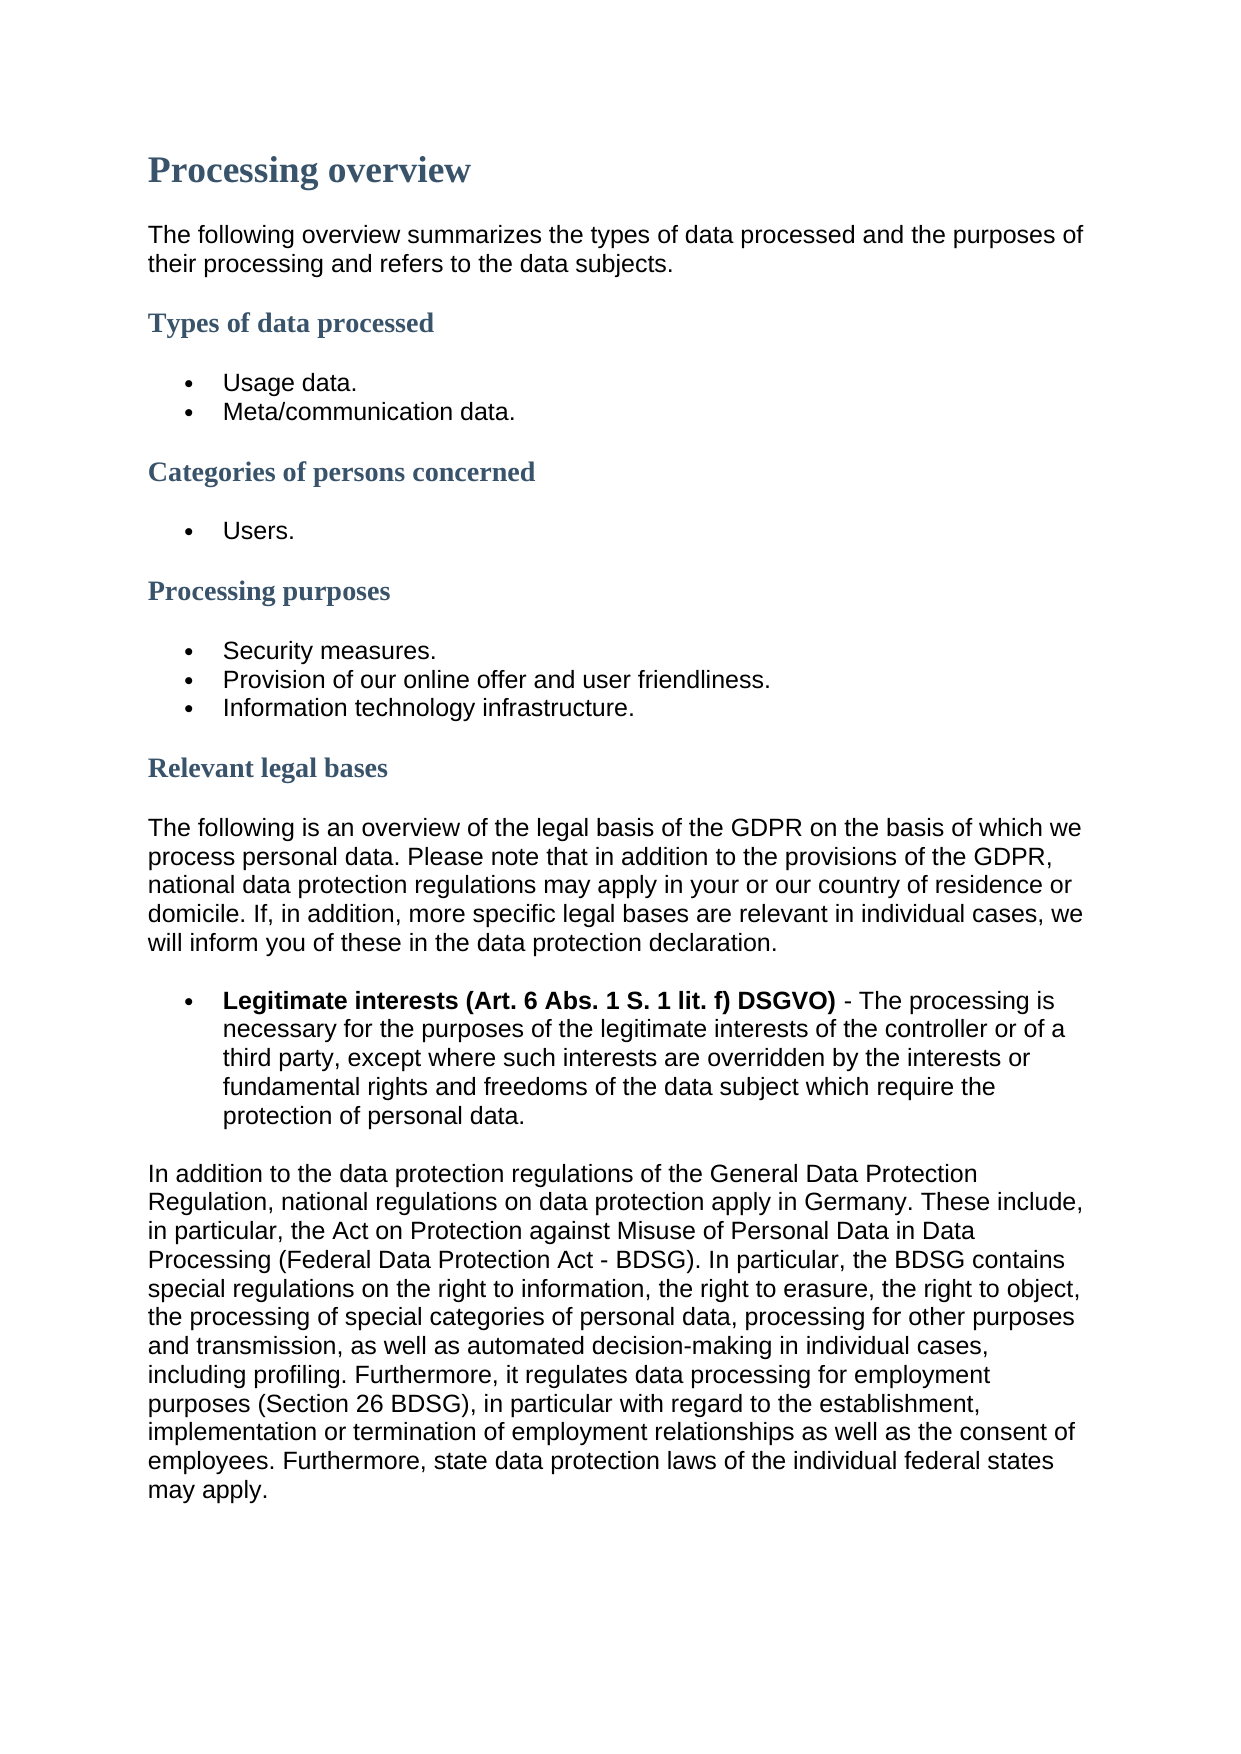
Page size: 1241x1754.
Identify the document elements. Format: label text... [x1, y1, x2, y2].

text Types of data processed [148, 307, 1093, 339]
list Legitimate interests (Art. 6 Abs. 1 S. 1 lit. f) DSGVO) - The processing is necessary for the purposes of the legitimate interests of the controller or of a third party, except where such interests are overridden by the interests or fundamental rights and freedoms of the data subject which require the protection of personal data. [185, 986, 1093, 1129]
text Processing purposes [148, 574, 1093, 607]
list Information technology infrastructure. [185, 693, 1093, 722]
list Security measures. [185, 636, 1093, 664]
text Categories of persons concerned [148, 455, 1093, 487]
text In addition to the data protection regulations of the General Data Protection Regulation, national regulations on data protection apply in Germany. These include, in particular, the Act on Protection against Misuse of Personal Data in Data Processing (Federal Data Protection Act - BDSG). In particular, the BDSG contains special regulations on the right to information, the right to erasure, the right to object, the processing of special categories of personal data, processing for other purposes and transmission, as well as automated decision-making in individual cases, including profiling. Furthermore, it regulates data processing for employment purposes (Section 26 BDSG), in particular with regard to the establishment, implementation or termination of employment relationships as well as the consent of employees. Furthermore, state data protection laws of the individual federal states may apply. [148, 1159, 1093, 1504]
text Processing overview [148, 148, 1093, 191]
text The following is an overview of the legal basis of the GDPR on the basis of which we process personal data. Please note that in addition to the provisions of the GDPR, national data protection regulations may apply in your or our country of residence or domicile. If, in addition, more specific legal bases are relevant in individual cases, we will inform you of these in the data protection declaration. [148, 813, 1093, 957]
text The following overview summarizes the types of data processed and the purposes of their processing and refers to the data subjects. [148, 220, 1093, 277]
text Relevant legal bases [148, 751, 1093, 784]
list Provision of our online offer and user friendliness. [185, 664, 1093, 693]
list Meta/communication data. [185, 397, 1093, 426]
list Usage data. [185, 368, 1093, 397]
list Users. [185, 516, 1093, 545]
